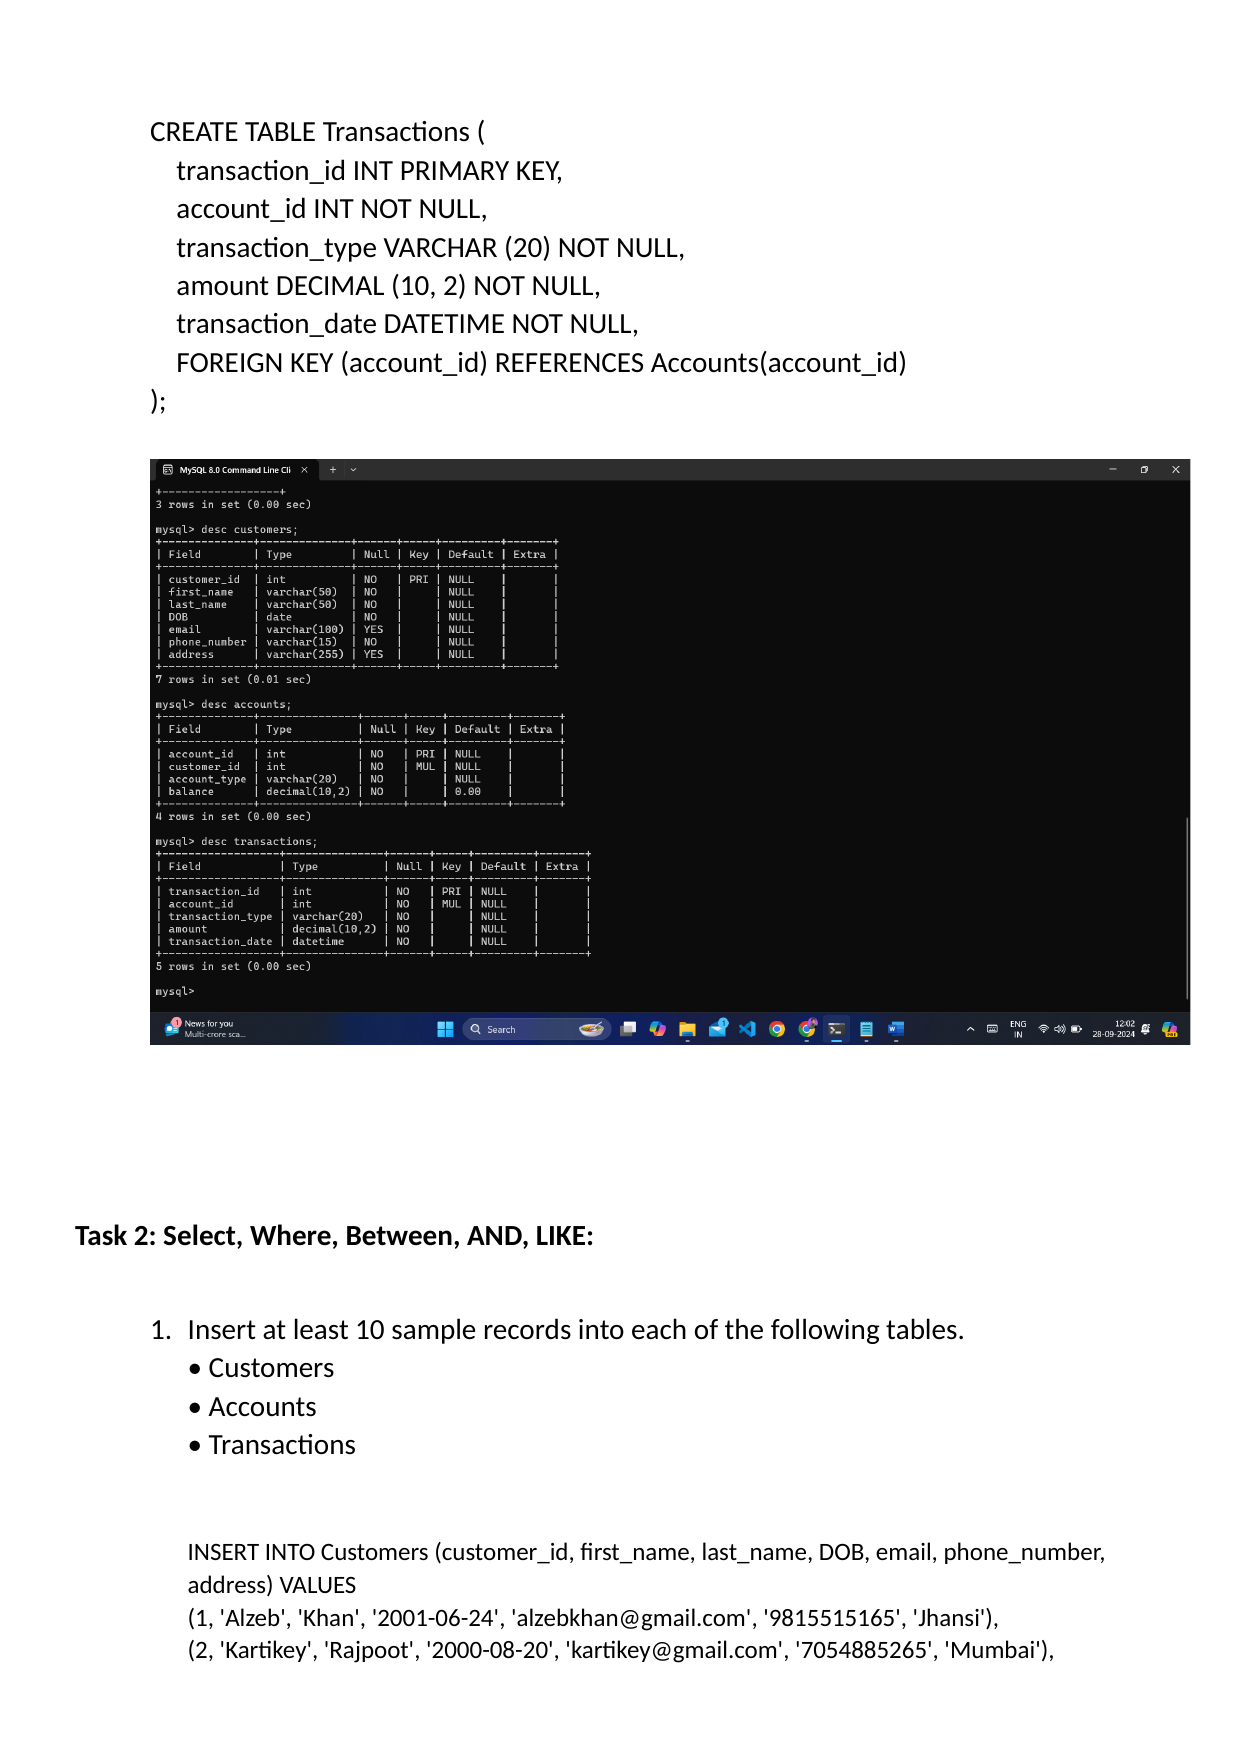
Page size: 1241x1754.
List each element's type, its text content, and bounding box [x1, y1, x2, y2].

list (1, 'Alzeb', 'Khan', '2001-06-24', 'alzebkhan@gmail.com', '9815515165', 'Jhansi'), [187, 1602, 1165, 1632]
list transaction_type VARCHAR (20) NOT NULL, [150, 229, 1165, 264]
text Task 2: Select, Where, Between, AND, LIKE: [75, 1217, 1165, 1253]
list transaction_id INT PRIMARY KEY, [150, 152, 1165, 187]
list • Customers [187, 1349, 1165, 1385]
list (2, 'Kartikey', 'Rajpoot', '2000-08-20', 'kartikey@gmail.com', '7054885265', 'Mumbai'), [187, 1634, 1165, 1665]
list Insert at least 10 sample records into each of the following tables. [150, 1311, 1165, 1346]
list CREATE TABLE Transactions ( [150, 113, 1165, 149]
list amount DECIMAL (10, 2) NOT NULL, [150, 267, 1165, 303]
list ); [150, 382, 1165, 418]
picture [150, 459, 1191, 1045]
list account_id INT NOT NULL, [150, 190, 1165, 226]
list INSERT INTO Customers (customer_id, first_name, last_name, DOB, email, phone_number, address) VALUES [187, 1536, 1165, 1599]
list • Accounts [187, 1388, 1165, 1423]
list • Transactions [187, 1426, 1165, 1462]
list transaction_date DATETIME NOT NULL, [150, 306, 1165, 341]
list FOREIGN KEY (account_id) REFERENCES Accounts(account_id) [150, 344, 1165, 380]
